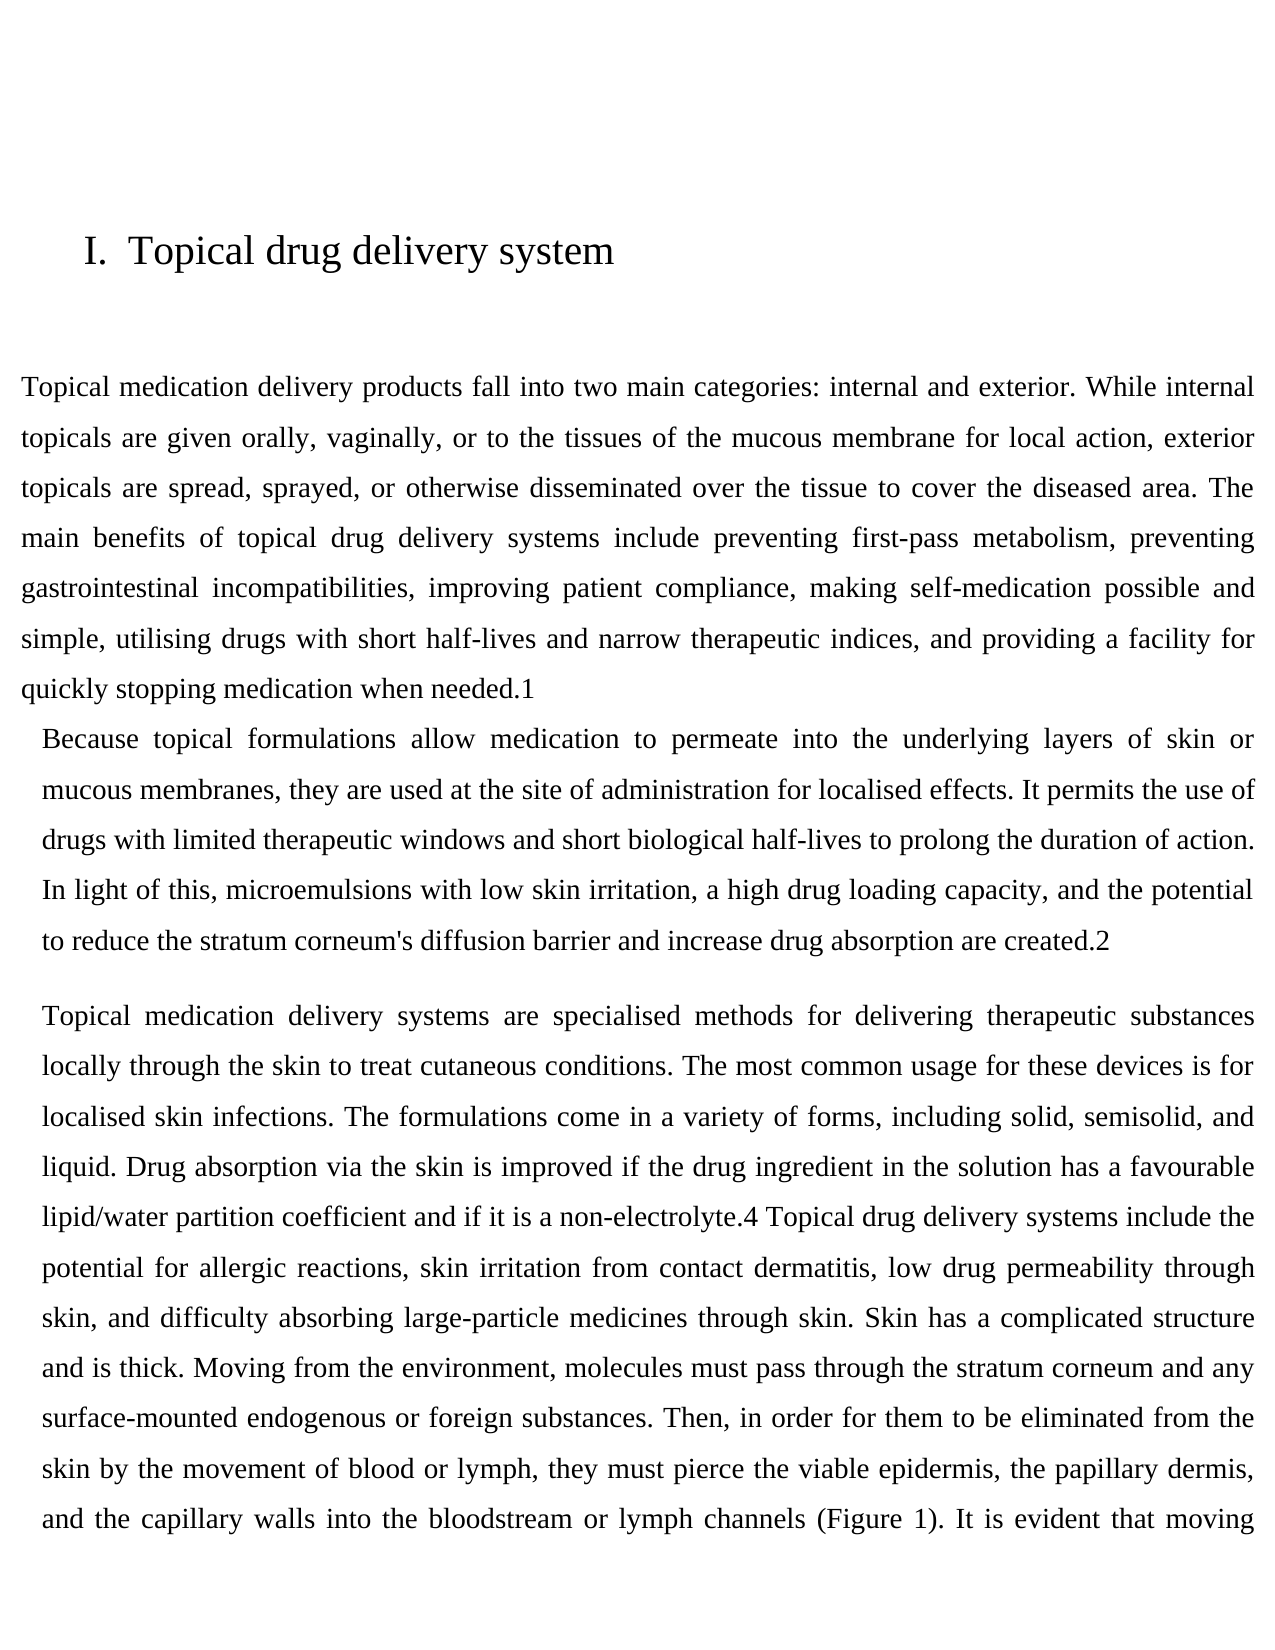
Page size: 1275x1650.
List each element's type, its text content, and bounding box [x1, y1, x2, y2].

text Because topical formulations allow medication to permeate into the underlying layers of skin or mucous membranes, they are used at the site of administration for localised effects. It permits the use of drugs with limited therapeutic windows and short biological half-lives to prolong the duration of action. In light of this, microemulsions with low skin irritation, a high drug loading capacity, and the potential to reduce the stratum corneum's diffusion barrier and increase drug absorption are created.2 [42, 722, 1256, 956]
text Topical medication delivery products fall into two main categories: internal and exterior. While internal topicals are given orally, vaginally, or to the tissues of the mucous membrane for local action, exterior topicals are spread, sprayed, or otherwise disseminated over the tissue to cover the diseased area. The main benefits of topical drug delivery systems include preventing first-pass metabolism, preventing gastrointestinal incompatibilities, improving patient compliance, making self-medication possible and simple, utilising drugs with short half-lives and narrow therapeutic indices, and providing a facility for quickly stopping medication when needed.1 [21, 369, 1256, 705]
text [42, 998, 1256, 1535]
list Topical drug delivery system [83, 226, 1256, 273]
